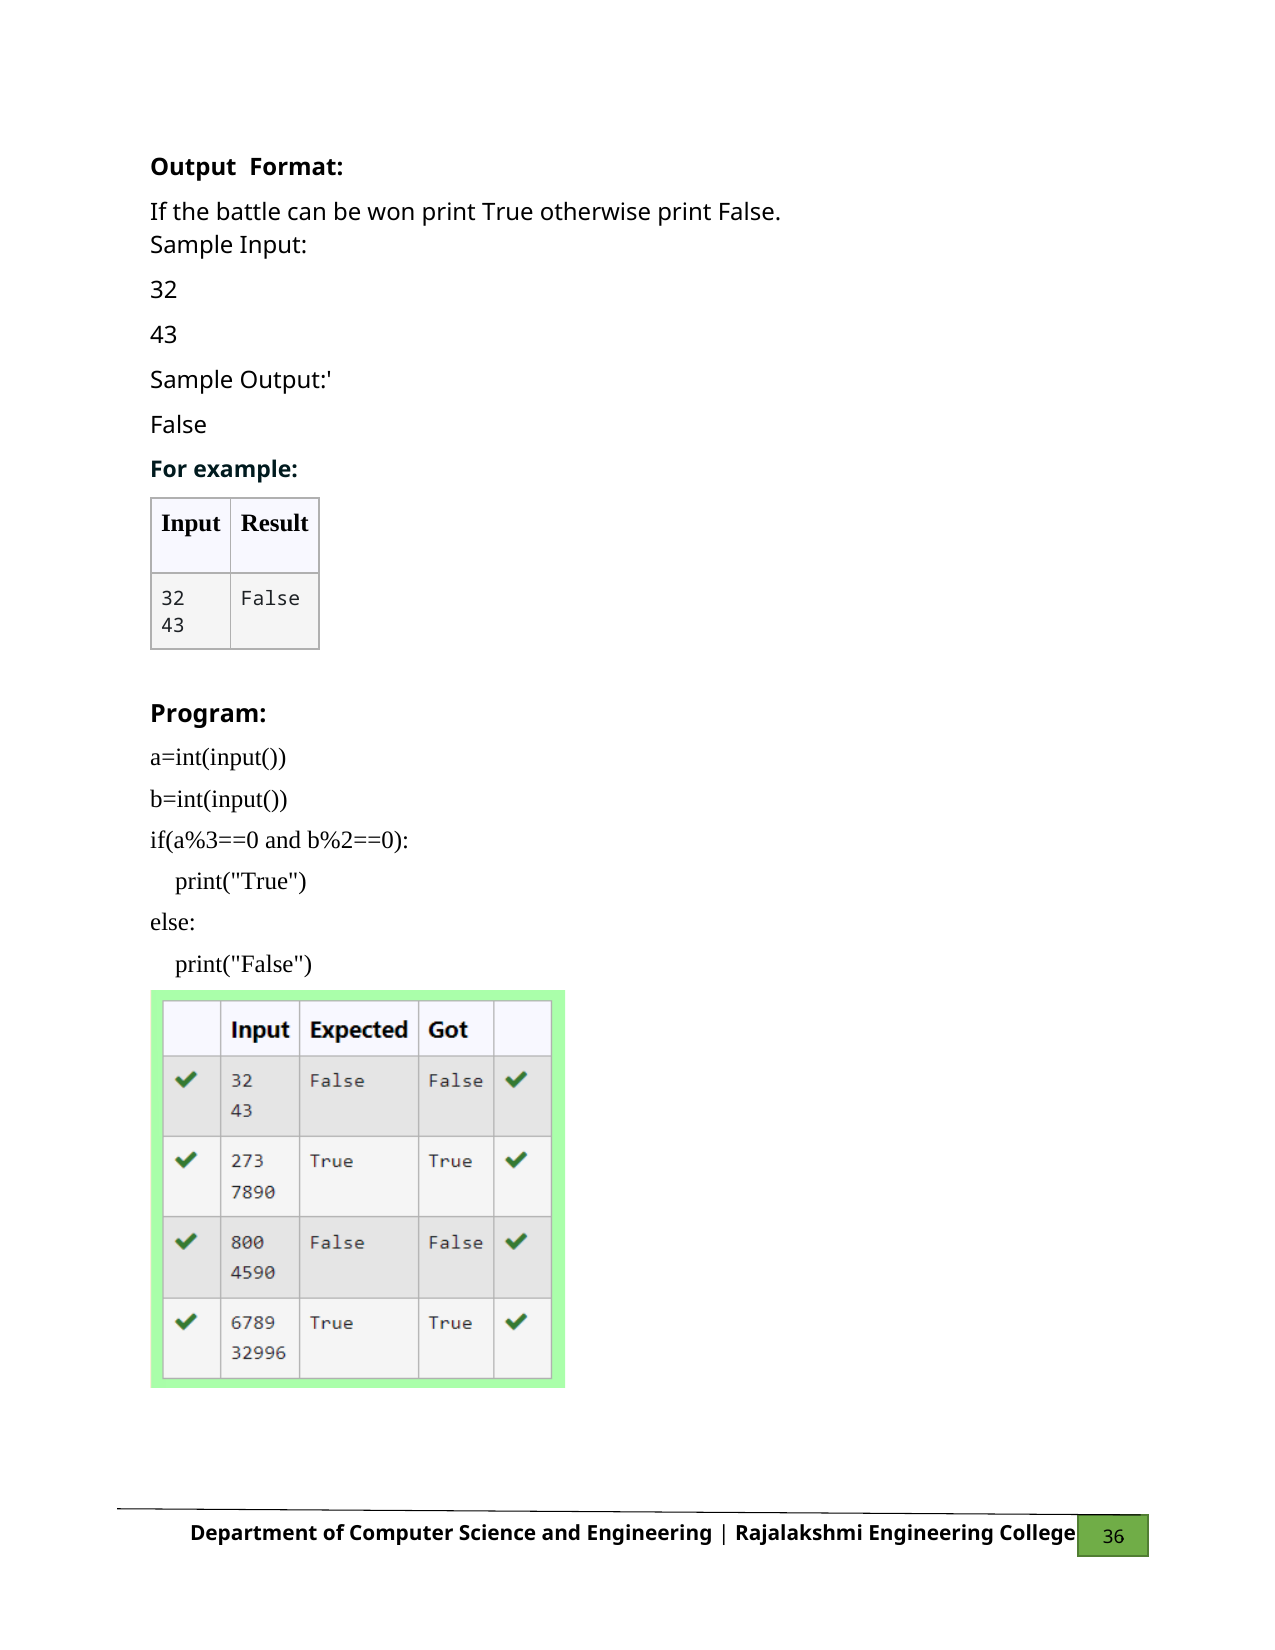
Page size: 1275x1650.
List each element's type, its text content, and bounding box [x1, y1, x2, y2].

text 43 [150, 318, 1125, 351]
text Program: [150, 696, 1125, 730]
text else: [150, 907, 1125, 936]
text 32 [150, 273, 1125, 305]
text if(a%3==0 and b%2==0): [150, 825, 1125, 854]
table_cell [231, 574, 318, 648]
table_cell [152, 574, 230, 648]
text False [150, 408, 1125, 441]
text If the battle can be won print True otherwise print False. Sample Input: [150, 195, 1125, 260]
text Output Format: [150, 150, 1125, 183]
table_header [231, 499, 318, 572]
text b=int(input()) [150, 784, 1125, 812]
picture [150, 990, 565, 1388]
text print("True") [150, 866, 1125, 895]
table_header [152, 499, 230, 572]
text a=int(input()) [150, 742, 1125, 771]
text Sample Output:' [150, 363, 1125, 396]
text For example: [150, 453, 1125, 484]
text print("False") [150, 949, 1125, 977]
